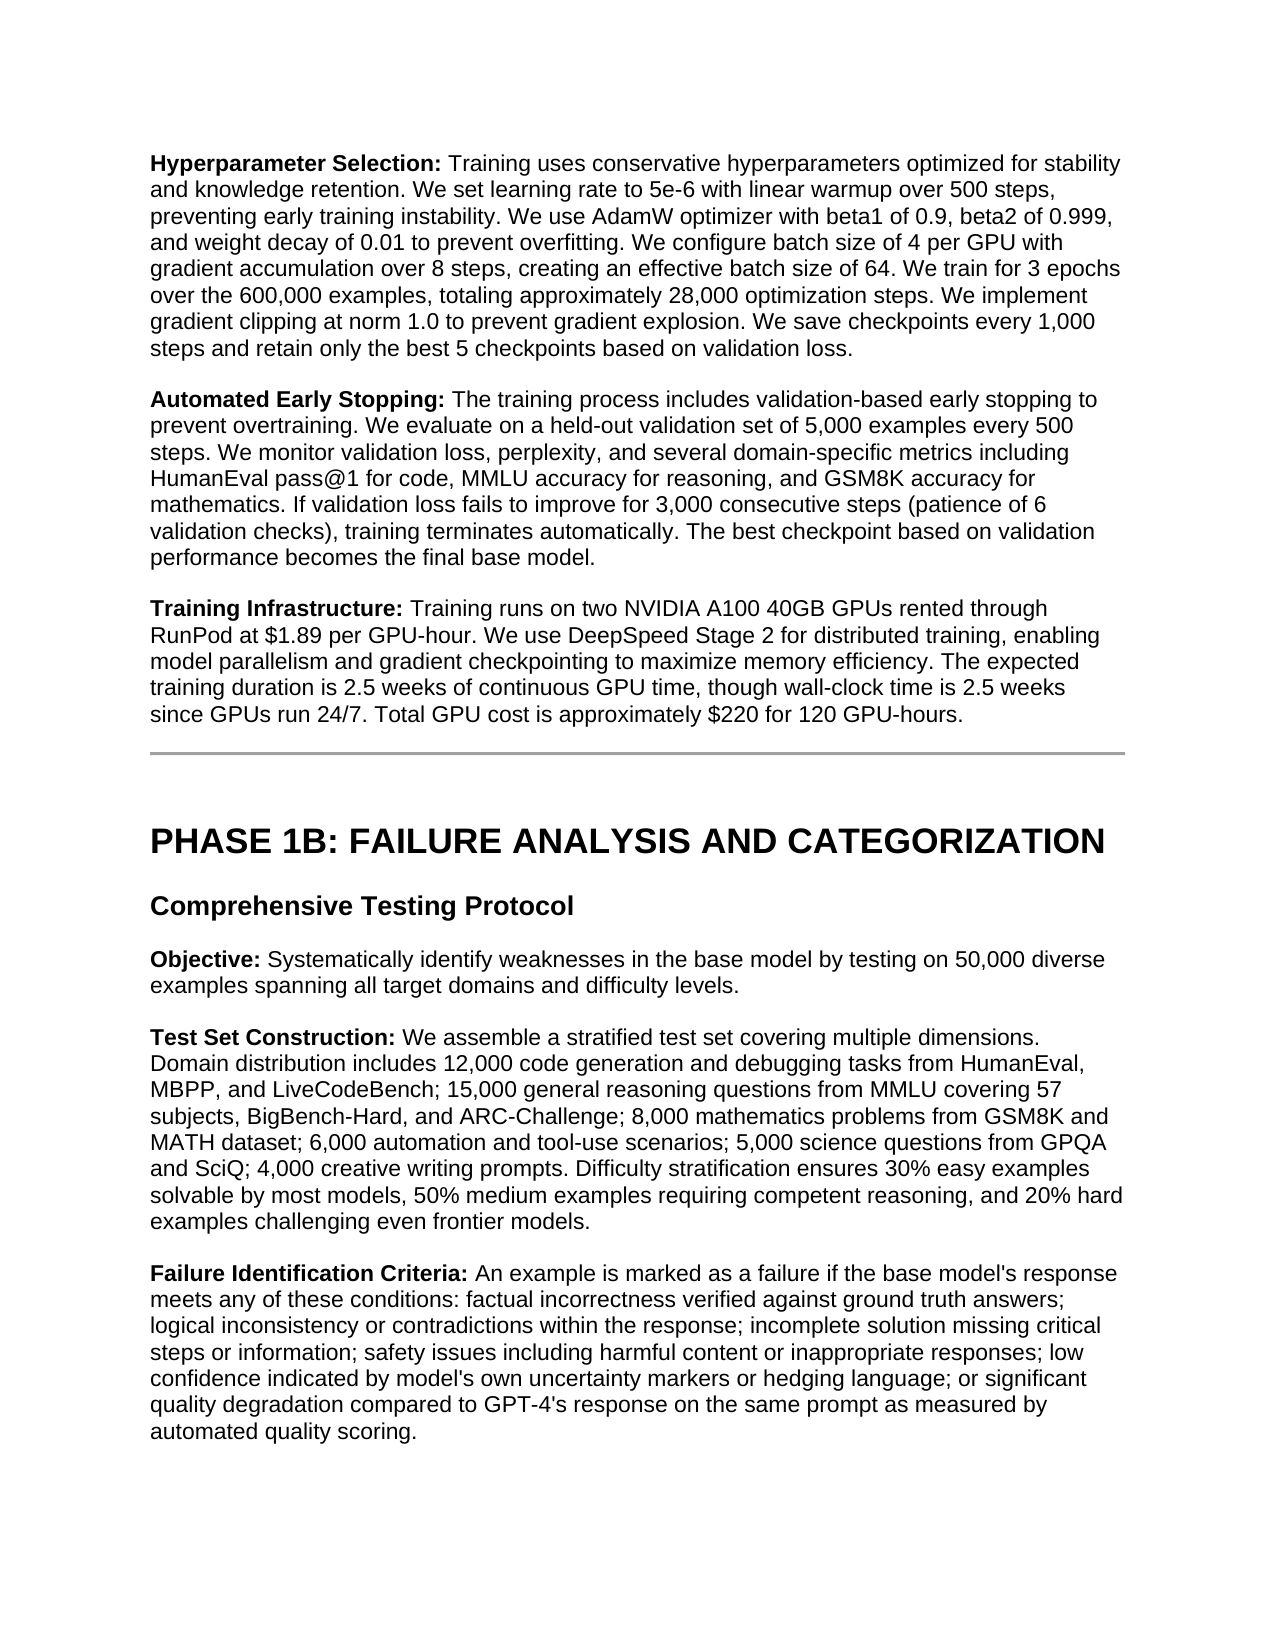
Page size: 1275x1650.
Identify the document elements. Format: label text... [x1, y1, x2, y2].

subtitle PHASE 1B: FAILURE ANALYSIS AND CATEGORIZATION [150, 820, 1125, 861]
text Automated Early Stopping: The training process includes validation-based early stopping to prevent overtraining. We evaluate on a held-out validation set of 5,000 examples every 500 steps. We monitor validation loss, perplexity, and several domain-specific metrics including HumanEval pass@1 for code, MMLU accuracy for reasoning, and GSM8K accuracy for mathematics. If validation loss fails to improve for 3,000 consecutive steps (patience of 6 validation checks), training terminates automatically. The best checkpoint based on validation performance becomes the final base model. [150, 386, 1125, 570]
text Hyperparameter Selection: Training uses conservative hyperparameters optimized for stability and knowledge retention. We set learning rate to 5e-6 with linear warmup over 500 steps, preventing early training instability. We use AdamW optimizer with beta1 of 0.9, beta2 of 0.999, and weight decay of 0.01 to prevent overfitting. We configure batch size of 4 per GPU with gradient accumulation over 8 steps, creating an effective batch size of 64. We train for 3 epochs over the 600,000 examples, totaling approximately 28,000 optimization steps. We implement gradient clipping at norm 1.0 to prevent gradient explosion. We save checkpoints every 1,000 steps and retain only the best 5 checkpoints based on validation loss. [150, 150, 1125, 361]
text Failure Identification Criteria: An example is marked as a failure if the base model's response meets any of these conditions: factual incorrectness verified against ground truth answers; logical inconsistency or contradictions within the response; incomplete solution missing critical steps or information; safety issues including harmful content or inappropriate responses; low confidence indicated by model's own uncertainty markers or hedging language; or significant quality degradation compared to GPT-4's response on the same prompt as measured by automated quality scoring. [150, 1259, 1125, 1444]
subtitle Comprehensive Testing Protocol [150, 890, 1125, 921]
text Training Infrastructure: Training runs on two NVIDIA A100 40GB GPUs rented through RunPod at $1.89 per GPU-hour. We use DeepSpeed Stage 2 for distributed training, enabling model parallelism and gradient checkpointing to maximize memory efficiency. The expected training duration is 2.5 weeks of continuous GPU time, though wall-clock time is 2.5 weeks since GPUs run 24/7. Total GPU cost is approximately $220 for 120 GPU-hours. [150, 595, 1125, 727]
text Test Set Construction: We assemble a stratified test set covering multiple dimensions. Domain distribution includes 12,000 code generation and debugging tasks from HumanEval, MBPP, and LiveCodeBench; 15,000 general reasoning questions from MMLU covering 57 subjects, BigBench-Hard, and ARC-Challenge; 8,000 mathematics problems from GSM8K and MATH dataset; 6,000 automation and tool-use scenarios; 5,000 science questions from GPQA and SciQ; 4,000 creative writing prompts. Difficulty stratification ensures 30% easy examples solvable by most models, 50% medium examples requiring competent reasoning, and 20% hard examples challenging even frontier models. [150, 1024, 1125, 1234]
text Objective: Systematically identify weaknesses in the base model by testing on 50,000 diverse examples spanning all target domains and difficulty levels. [150, 946, 1125, 999]
